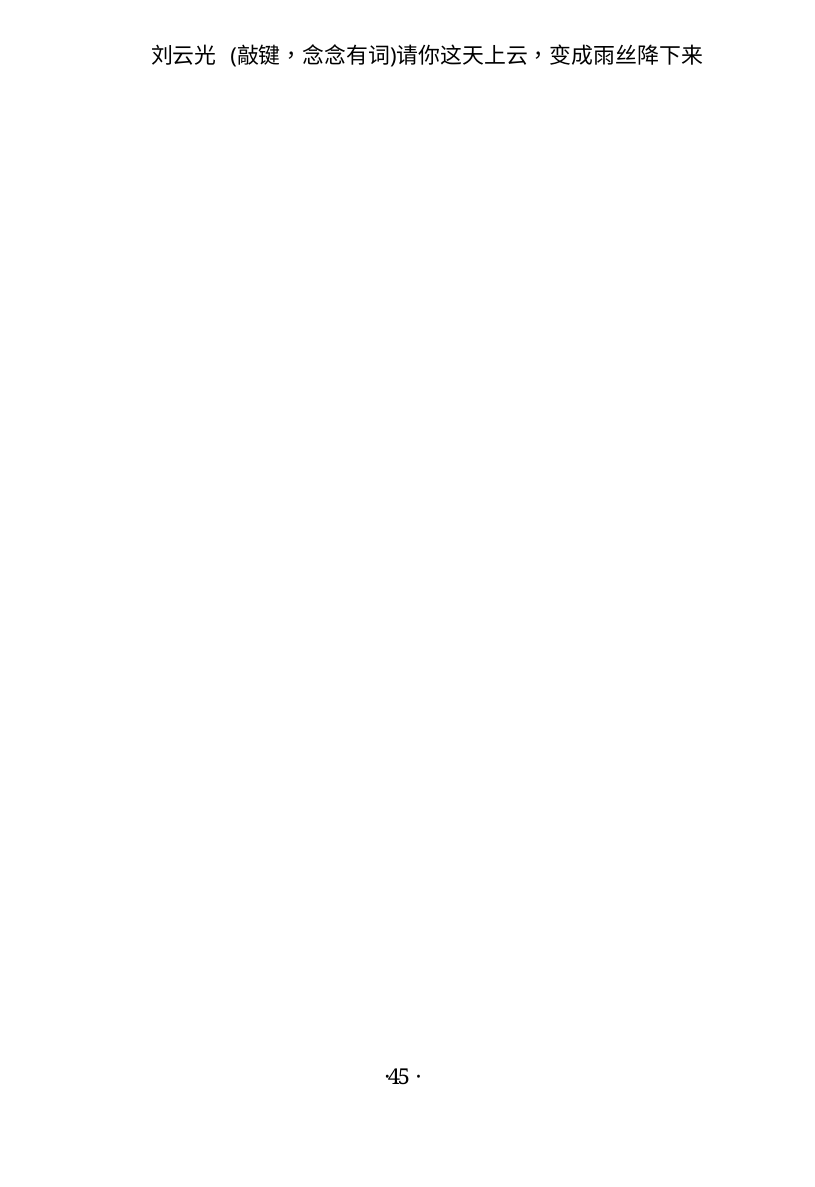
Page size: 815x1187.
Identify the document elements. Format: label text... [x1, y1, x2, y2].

text 刘云光 (敲键，念念有词)请你这天上云，变成雨丝降下来 [122, 42, 703, 69]
